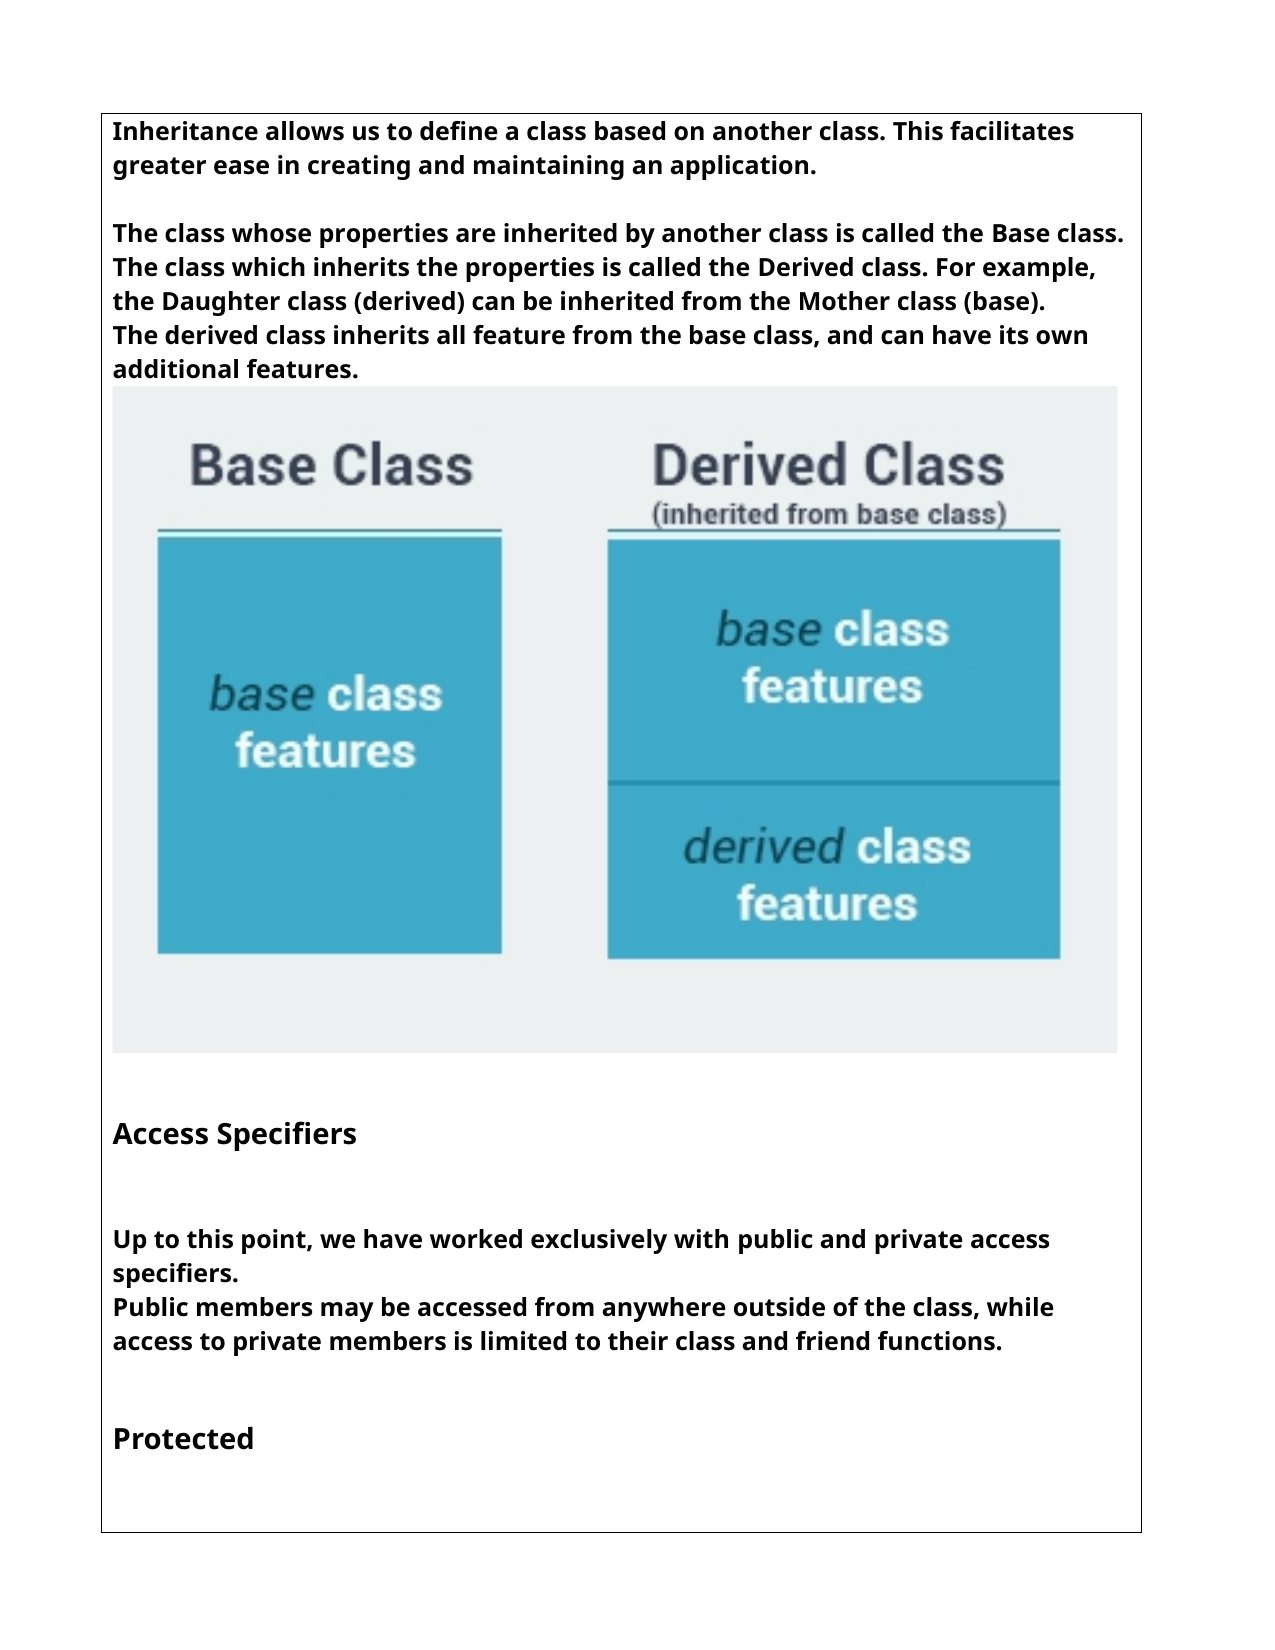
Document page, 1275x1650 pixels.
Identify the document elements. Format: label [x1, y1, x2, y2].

table_cell [102, 114, 1141, 1532]
picture [112, 386, 1118, 1053]
